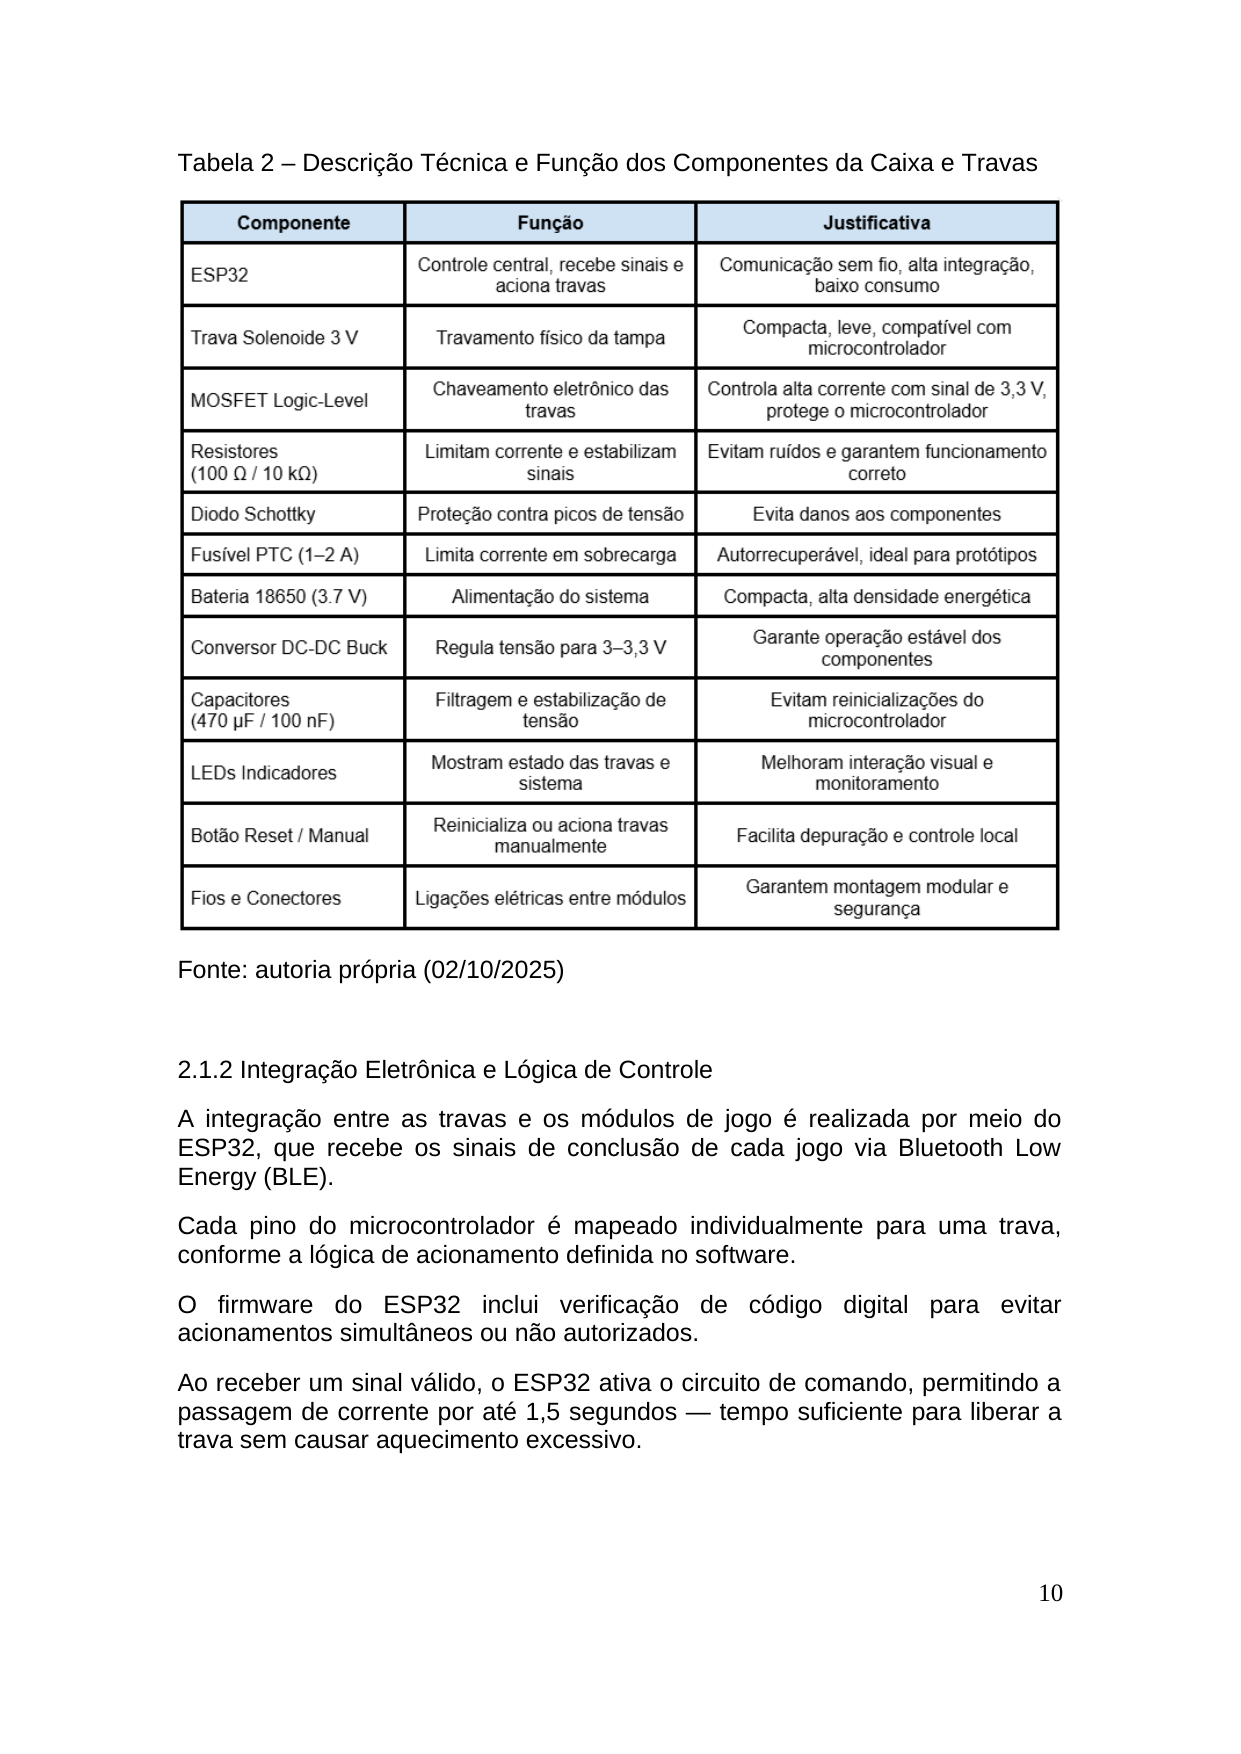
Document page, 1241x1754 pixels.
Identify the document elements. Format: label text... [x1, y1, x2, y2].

picture [177, 197, 1063, 935]
text O firmware do ESP32 inclui verificação de código digital para evitar acionamentos simultâneos ou não autorizados. [177, 1290, 1063, 1347]
text Cada pino do microcontrolador é mapeado individualmente para uma trava, conforme a lógica de acionamento definida no software. [177, 1211, 1063, 1269]
subtitle Tabela 2 – Descrição Técnica e Função dos Componentes da Caixa e Travas [177, 148, 1063, 176]
subtitle 2.1.2 Integração Eletrônica e Lógica de Controle [177, 1055, 1063, 1083]
text Fonte: autoria própria (02/10/2025) [177, 956, 1063, 984]
text A integração entre as travas e os módulos de jogo é realizada por meio do ESP32, que recebe os sinais de conclusão de cada jogo via Bluetooth Low Energy (BLE). [177, 1104, 1063, 1191]
text Ao receber um sinal válido, o ESP32 ativa o circuito de comando, permitindo a passagem de corrente por até 1,5 segundos — tempo suficiente para liberar a trava sem causar aquecimento excessivo. [177, 1368, 1063, 1454]
